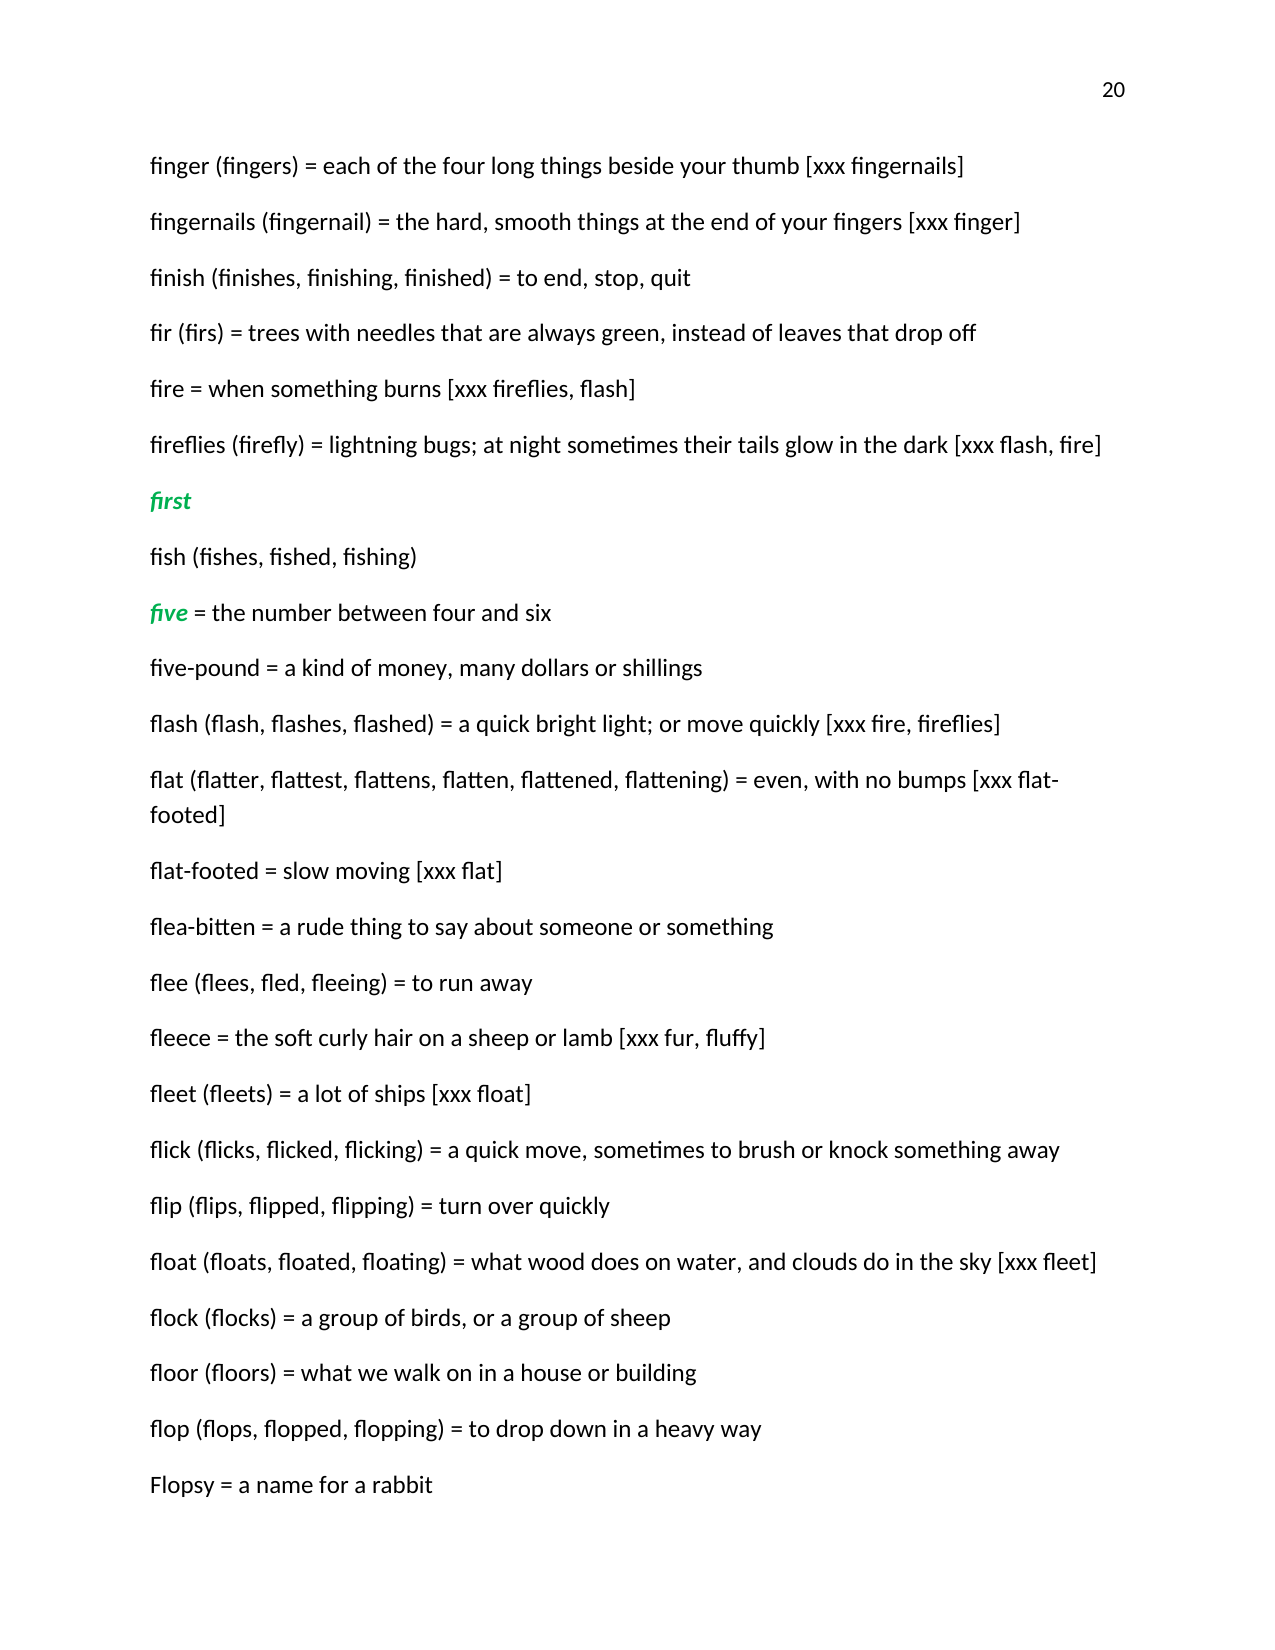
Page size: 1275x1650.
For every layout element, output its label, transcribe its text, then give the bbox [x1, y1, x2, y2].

text float (floats, floated, floating) = what wood does on water, and clouds do in the sky [xxx fleet] [150, 1246, 1125, 1276]
text flock (flocks) = a group of birds, or a group of sheep [150, 1302, 1125, 1332]
text Flopsy = a name for a rabbit [150, 1469, 1125, 1500]
text flop (flops, flopped, flopping) = to drop down in a heavy way [150, 1413, 1125, 1444]
text floor (floors) = what we walk on in a house or building [150, 1357, 1125, 1388]
text fir (firs) = trees with needles that are always green, instead of leaves that drop off [150, 317, 1125, 348]
text five = the number between four and six [150, 597, 1125, 627]
text fireflies (firefly) = lightning bugs; at night sometimes their tails glow in the dark [xxx flash, fire] [150, 429, 1125, 460]
text flat-footed = slow moving [xxx flat] [150, 855, 1125, 886]
text five-pound = a kind of money, many dollars or shillings [150, 652, 1125, 683]
text flat (flatter, flattest, flattens, flatten, flattened, flattening) = even, with no bumps [xxx flat-footed] [150, 764, 1125, 830]
text flip (flips, flipped, flipping) = turn over quickly [150, 1190, 1125, 1221]
text flee (flees, fled, fleeing) = to run away [150, 967, 1125, 997]
text fish (fishes, fished, fishing) [150, 541, 1125, 571]
text flash (flash, flashes, flashed) = a quick bright light; or move quickly [xxx fire, fireflies] [150, 708, 1125, 739]
text finish (finishes, finishing, finished) = to end, stop, quit [150, 262, 1125, 292]
text fingernails (fingernail) = the hard, smooth things at the end of your fingers [xxx finger] [150, 206, 1125, 236]
text flea-bitten = a rude thing to say about someone or something [150, 911, 1125, 941]
text first [150, 485, 1125, 516]
text fire = when something burns [xxx fireflies, flash] [150, 373, 1125, 404]
text fleet (fleets) = a lot of ships [xxx float] [150, 1078, 1125, 1109]
text fleece = the soft curly hair on a sheep or lamb [xxx fur, fluffy] [150, 1022, 1125, 1053]
text flick (flicks, flicked, flicking) = a quick move, sometimes to brush or knock something away [150, 1134, 1125, 1165]
text finger (fingers) = each of the four long things beside your thumb [xxx fingernails] [150, 150, 1125, 181]
